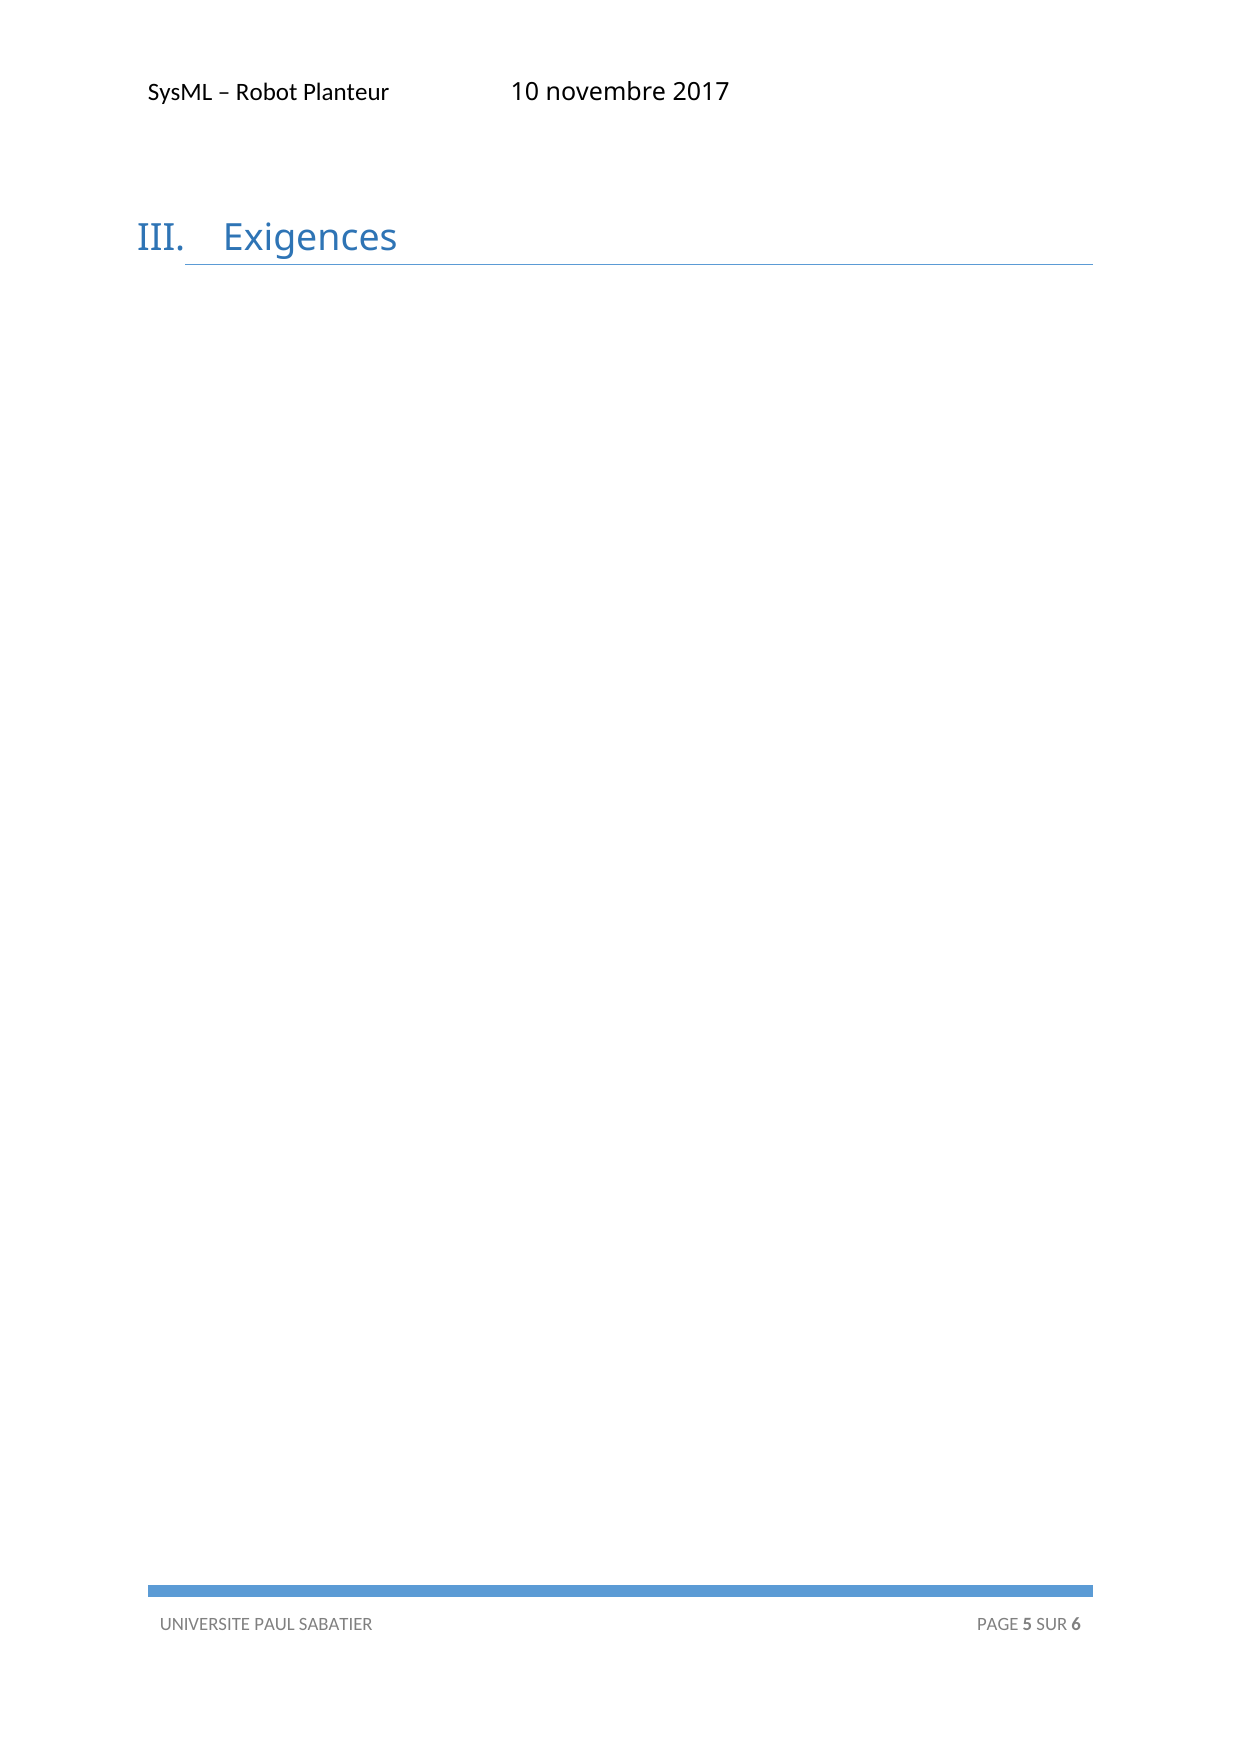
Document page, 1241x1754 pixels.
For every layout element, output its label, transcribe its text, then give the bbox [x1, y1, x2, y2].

subtitle Exigences [185, 211, 1093, 264]
